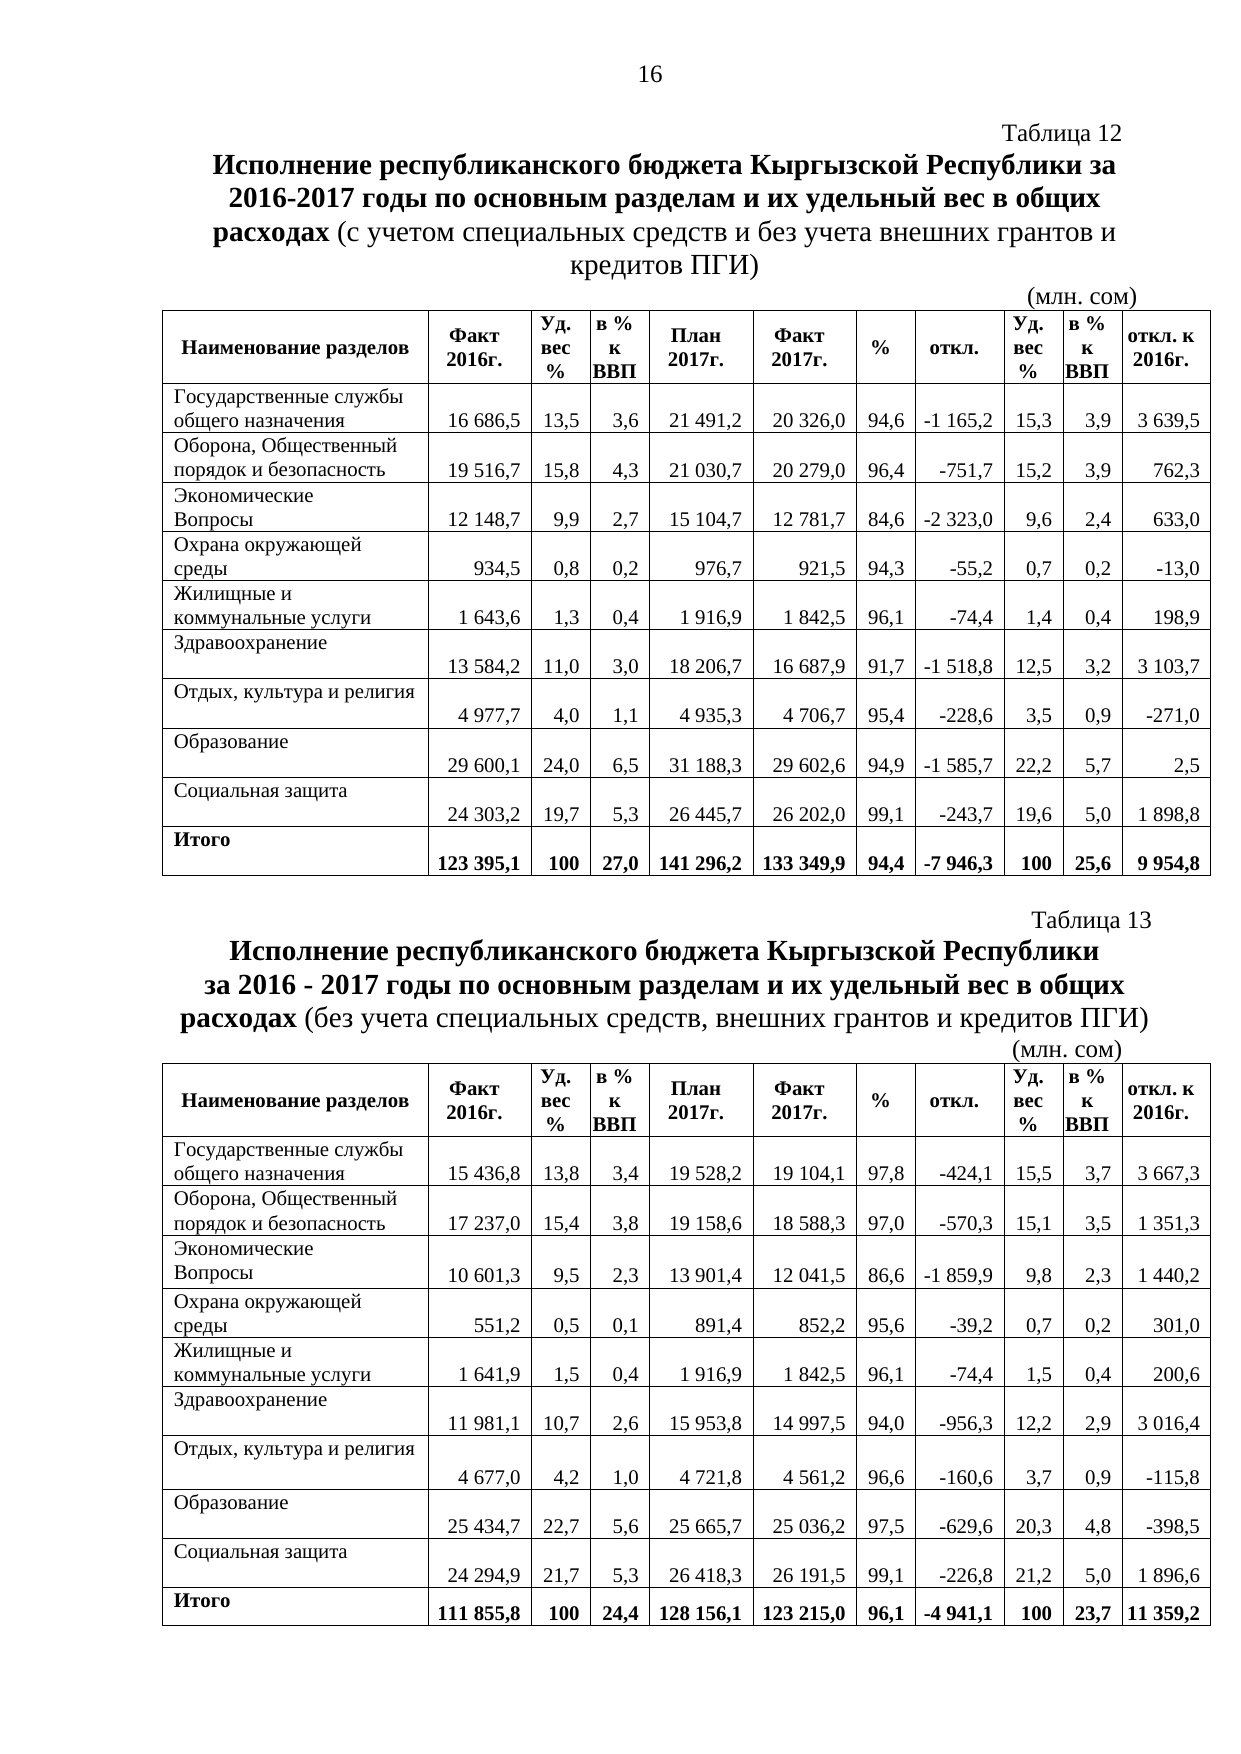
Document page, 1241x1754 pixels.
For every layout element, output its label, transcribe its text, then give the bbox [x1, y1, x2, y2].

table_cell 99,1 [857, 1539, 915, 1587]
table_cell 25,6 [1064, 827, 1122, 875]
table_cell 15 436,8 [429, 1137, 531, 1185]
table_cell 20,3 [1005, 1490, 1063, 1538]
table_cell Образование [163, 1490, 428, 1538]
table_cell 123 395,1 [429, 827, 531, 875]
table_cell 20 279,0 [754, 433, 856, 482]
table_cell 9,9 [532, 483, 590, 531]
table_cell 11,0 [532, 630, 590, 678]
table_header откл. [916, 1064, 1004, 1136]
table_header Уд. вес % [1005, 311, 1063, 383]
table_cell 3 016,4 [1123, 1387, 1210, 1435]
table_cell 96,1 [857, 1588, 915, 1624]
table_cell Социальная защита [163, 1539, 428, 1587]
table_cell 96,4 [857, 433, 915, 482]
table_cell 921,5 [754, 532, 856, 580]
table_cell 96,1 [857, 581, 915, 629]
table_cell 0,2 [1064, 532, 1122, 580]
table_cell 21,7 [532, 1539, 590, 1587]
table_cell 5,7 [1064, 729, 1122, 777]
table_cell 12 041,5 [754, 1236, 856, 1287]
table_cell -398,5 [1123, 1490, 1210, 1538]
table_cell 3,9 [1064, 433, 1122, 482]
table_cell 3,2 [1064, 630, 1122, 678]
table_cell 15,5 [1005, 1137, 1063, 1185]
table_header откл. [916, 311, 1004, 383]
table_cell 16 687,9 [754, 630, 856, 678]
table_cell -1 859,9 [916, 1236, 1004, 1287]
table_cell 0,4 [591, 581, 649, 629]
table_cell 19,6 [1005, 778, 1063, 826]
table_cell -629,6 [916, 1490, 1004, 1538]
table_cell 17 237,0 [429, 1186, 531, 1234]
text Исполнение республиканского бюджета Кыргызской Республики [177, 933, 1152, 967]
table_cell 1 916,9 [650, 581, 753, 629]
table_cell -1 518,8 [916, 630, 1004, 678]
table_cell 0,7 [1005, 1289, 1063, 1337]
table_cell 4 561,2 [754, 1436, 856, 1489]
table_cell 21 491,2 [650, 384, 753, 432]
table_cell 95,6 [857, 1289, 915, 1337]
table_cell -570,3 [916, 1186, 1004, 1234]
table_cell 29 600,1 [429, 729, 531, 777]
table_header откл. к 2016г. [1123, 311, 1210, 383]
table_cell 13,5 [532, 384, 590, 432]
table_cell -271,0 [1123, 679, 1210, 727]
table_cell 2,9 [1064, 1387, 1122, 1435]
table_cell 1 351,3 [1123, 1186, 1210, 1234]
table_cell 3,9 [1064, 384, 1122, 432]
table_header в % к ВВП [591, 1064, 649, 1136]
table_cell 12 148,7 [429, 483, 531, 531]
table_cell 934,5 [429, 532, 531, 580]
table_cell 26 445,7 [650, 778, 753, 826]
table_cell -74,4 [916, 1338, 1004, 1386]
table_cell 1 916,9 [650, 1338, 753, 1386]
table_cell -228,6 [916, 679, 1004, 727]
table_cell 3 639,5 [1123, 384, 1210, 432]
table_cell 2,4 [1064, 483, 1122, 531]
table_cell 852,2 [754, 1289, 856, 1337]
table_cell 13 584,2 [429, 630, 531, 678]
table_cell -55,2 [916, 532, 1004, 580]
table_cell Оборона, Общественный порядок и безопасность [163, 1186, 428, 1234]
table_cell 97,8 [857, 1137, 915, 1185]
table_cell -160,6 [916, 1436, 1004, 1489]
table_cell 3,5 [1064, 1186, 1122, 1234]
table_cell 11 359,2 [1123, 1588, 1210, 1624]
table_cell 1 842,5 [754, 581, 856, 629]
table_cell 97,5 [857, 1490, 915, 1538]
table_cell 19 528,2 [650, 1137, 753, 1185]
table_cell 6,5 [591, 729, 649, 777]
table_cell Здравоохранение [163, 1387, 428, 1435]
table_cell 15,8 [532, 433, 590, 482]
table_cell 5,0 [1064, 1539, 1122, 1587]
table_cell 2,6 [591, 1387, 649, 1435]
table_cell -13,0 [1123, 532, 1210, 580]
table_cell -424,1 [916, 1137, 1004, 1185]
table_cell 1,1 [591, 679, 649, 727]
table_header % [857, 311, 915, 383]
table_cell 3,8 [591, 1186, 649, 1234]
table_cell 9,5 [532, 1236, 590, 1287]
table_cell 4 706,7 [754, 679, 856, 727]
table_cell 4 935,3 [650, 679, 753, 727]
table_cell 94,3 [857, 532, 915, 580]
table_cell 3,7 [1005, 1436, 1063, 1489]
table_cell -751,7 [916, 433, 1004, 482]
table_cell 4,2 [532, 1436, 590, 1489]
text (млн. сом) [177, 281, 1137, 310]
table_cell -956,3 [916, 1387, 1004, 1435]
table_header Факт 2017г. [754, 1064, 856, 1136]
table_cell 24,0 [532, 729, 590, 777]
table_cell 1 898,8 [1123, 778, 1210, 826]
table_cell 1,4 [1005, 581, 1063, 629]
table_cell Государственные службы общего назначения [163, 384, 428, 432]
table_cell Здравоохранение [163, 630, 428, 678]
table_cell 15 953,8 [650, 1387, 753, 1435]
table_header План 2017г. [650, 1064, 753, 1136]
table_cell 3,6 [591, 384, 649, 432]
table_cell 0,4 [1064, 581, 1122, 629]
table_cell -1 165,2 [916, 384, 1004, 432]
table_cell 3,4 [591, 1137, 649, 1185]
table_cell 25 665,7 [650, 1490, 753, 1538]
table_cell -74,4 [916, 581, 1004, 629]
table_cell 3,0 [591, 630, 649, 678]
table_cell 19 158,6 [650, 1186, 753, 1234]
table_cell 10 601,3 [429, 1236, 531, 1287]
table_header Наименование разделов [163, 311, 428, 383]
table_cell 99,1 [857, 778, 915, 826]
table_cell 84,6 [857, 483, 915, 531]
table_cell 0,4 [1064, 1338, 1122, 1386]
table_cell 133 349,9 [754, 827, 856, 875]
table_cell 18 588,3 [754, 1186, 856, 1234]
table_cell 4,8 [1064, 1490, 1122, 1538]
table_header Факт 2016г. [429, 1064, 531, 1136]
table_cell 100 [1005, 1588, 1063, 1624]
table_cell 4,0 [532, 679, 590, 727]
table_cell 21 030,7 [650, 433, 753, 482]
table_cell Государственные службы общего назначения [163, 1137, 428, 1185]
table_cell Экономические Вопросы [163, 1236, 428, 1287]
table_cell 26 202,0 [754, 778, 856, 826]
table_cell 96,1 [857, 1338, 915, 1386]
table_cell 891,4 [650, 1289, 753, 1337]
table_cell 1 641,9 [429, 1338, 531, 1386]
table_cell 19 516,7 [429, 433, 531, 482]
table_cell 5,6 [591, 1490, 649, 1538]
table_header в % к ВВП [1064, 311, 1122, 383]
table_cell 1 842,5 [754, 1338, 856, 1386]
table_cell Жилищные и коммунальные услуги [163, 581, 428, 629]
table_cell 200,6 [1123, 1338, 1210, 1386]
table_cell 10,7 [532, 1387, 590, 1435]
table_cell 12 781,7 [754, 483, 856, 531]
table_header План 2017г. [650, 311, 753, 383]
table_cell 2,3 [591, 1236, 649, 1287]
table_cell 29 602,6 [754, 729, 856, 777]
table_header в % к ВВП [1064, 1064, 1122, 1136]
table_cell 762,3 [1123, 433, 1210, 482]
table_cell 21,2 [1005, 1539, 1063, 1587]
table_cell 15,4 [532, 1186, 590, 1234]
text Таблица 12 [177, 118, 1122, 147]
table_cell 3,7 [1064, 1137, 1122, 1185]
table_cell 13,8 [532, 1137, 590, 1185]
table_cell -243,7 [916, 778, 1004, 826]
table_cell 4 677,0 [429, 1436, 531, 1489]
text за 2016 - 2017 годы по основным разделам и их удельный вес в общих расходах (без учета специальных средств, внешних грантов и кредитов ПГИ) [177, 967, 1152, 1034]
text (млн. сом) [177, 1034, 1122, 1063]
table_cell 2,5 [1123, 729, 1210, 777]
table_cell 976,7 [650, 532, 753, 580]
table_cell 100 [532, 827, 590, 875]
table_cell 301,0 [1123, 1289, 1210, 1337]
table_cell 18 206,7 [650, 630, 753, 678]
table_header откл. к 2016г. [1123, 1064, 1210, 1136]
table_cell 1,3 [532, 581, 590, 629]
table_cell 1 896,6 [1123, 1539, 1210, 1587]
table_cell -2 323,0 [916, 483, 1004, 531]
table_cell Охрана окружающей среды [163, 1289, 428, 1337]
table_cell 15 104,7 [650, 483, 753, 531]
table_cell 9,8 [1005, 1236, 1063, 1287]
table_cell 0,5 [532, 1289, 590, 1337]
table_cell 11 981,1 [429, 1387, 531, 1435]
table_cell 128 156,1 [650, 1588, 753, 1624]
table_cell 3 667,3 [1123, 1137, 1210, 1185]
table_cell Отдых, культура и религия [163, 1436, 428, 1489]
table_cell Образование [163, 729, 428, 777]
table_cell 0,7 [1005, 532, 1063, 580]
table_header Уд. вес % [1005, 1064, 1063, 1136]
text Исполнение республиканского бюджета Кыргызской Республики за 2016-2017 годы по основным разделам и их удельный вес в общих расходах (с учетом специальных средств и без учета внешних грантов и кредитов ПГИ) [177, 147, 1152, 281]
table_cell 19,7 [532, 778, 590, 826]
table_cell 16 686,5 [429, 384, 531, 432]
table_header в % к ВВП [591, 311, 649, 383]
table_cell 3 103,7 [1123, 630, 1210, 678]
table_cell 9 954,8 [1123, 827, 1210, 875]
table_cell 3,5 [1005, 679, 1063, 727]
table_header Факт 2017г. [754, 311, 856, 383]
table_cell 22,2 [1005, 729, 1063, 777]
table_cell 4 977,7 [429, 679, 531, 727]
table_cell 5,3 [591, 778, 649, 826]
table_cell 12,5 [1005, 630, 1063, 678]
table_cell 5,0 [1064, 778, 1122, 826]
table_cell Отдых, культура и религия [163, 679, 428, 727]
table_cell 0,4 [591, 1338, 649, 1386]
table_cell 14 997,5 [754, 1387, 856, 1435]
table_cell 86,6 [857, 1236, 915, 1287]
table_cell 9,6 [1005, 483, 1063, 531]
table_cell 94,0 [857, 1387, 915, 1435]
table_cell 94,4 [857, 827, 915, 875]
table_cell Социальная защита [163, 778, 428, 826]
table_cell 2,7 [591, 483, 649, 531]
table_cell 4,3 [591, 433, 649, 482]
table_cell 20 326,0 [754, 384, 856, 432]
table_header Уд. вес % [532, 311, 590, 383]
table_cell 15,2 [1005, 433, 1063, 482]
table_cell 100 [532, 1588, 590, 1624]
table_cell 0,9 [1064, 1436, 1122, 1489]
table_cell Итого [163, 827, 428, 875]
table_cell 0,2 [591, 532, 649, 580]
table_cell 123 215,0 [754, 1588, 856, 1624]
table_cell 96,6 [857, 1436, 915, 1489]
text Таблица 13 [177, 905, 1152, 933]
table_cell -1 585,7 [916, 729, 1004, 777]
table_header Наименование разделов [163, 1064, 428, 1136]
table_cell 111 855,8 [429, 1588, 531, 1624]
table_cell 97,0 [857, 1186, 915, 1234]
table_header % [857, 1064, 915, 1136]
table_cell 23,7 [1064, 1588, 1122, 1624]
table_cell Жилищные и коммунальные услуги [163, 1338, 428, 1386]
table_cell 1,5 [532, 1338, 590, 1386]
table_cell 1,0 [591, 1436, 649, 1489]
table_header Уд. вес % [532, 1064, 590, 1136]
table_cell 26 418,3 [650, 1539, 753, 1587]
table_cell 1 643,6 [429, 581, 531, 629]
table_cell 25 036,2 [754, 1490, 856, 1538]
table_cell 0,9 [1064, 679, 1122, 727]
table_cell 5,3 [591, 1539, 649, 1587]
table_cell -4 941,1 [916, 1588, 1004, 1624]
table_cell 0,1 [591, 1289, 649, 1337]
table_cell 27,0 [591, 827, 649, 875]
table_cell Оборона, Общественный порядок и безопасность [163, 433, 428, 482]
table_cell Экономические Вопросы [163, 483, 428, 531]
table_cell 31 188,3 [650, 729, 753, 777]
table_cell 94,6 [857, 384, 915, 432]
table_cell 141 296,2 [650, 827, 753, 875]
table_cell 22,7 [532, 1490, 590, 1538]
table_cell 633,0 [1123, 483, 1210, 531]
table_cell 24 303,2 [429, 778, 531, 826]
table_cell 0,2 [1064, 1289, 1122, 1337]
table_cell 15,1 [1005, 1186, 1063, 1234]
table_cell 0,8 [532, 532, 590, 580]
table_cell 15,3 [1005, 384, 1063, 432]
table_cell 551,2 [429, 1289, 531, 1337]
table_cell -115,8 [1123, 1436, 1210, 1489]
table_cell 26 191,5 [754, 1539, 856, 1587]
table_cell 1 440,2 [1123, 1236, 1210, 1287]
table_cell 95,4 [857, 679, 915, 727]
table_cell -39,2 [916, 1289, 1004, 1337]
table_cell 100 [1005, 827, 1063, 875]
table_cell 19 104,1 [754, 1137, 856, 1185]
table_cell 91,7 [857, 630, 915, 678]
table_cell 198,9 [1123, 581, 1210, 629]
table_cell 2,3 [1064, 1236, 1122, 1287]
table_cell 94,9 [857, 729, 915, 777]
table_header Факт 2016г. [429, 311, 531, 383]
table_cell Охрана окружающей среды [163, 532, 428, 580]
table_cell 24 294,9 [429, 1539, 531, 1587]
table_cell 25 434,7 [429, 1490, 531, 1538]
table_cell -7 946,3 [916, 827, 1004, 875]
table_cell 1,5 [1005, 1338, 1063, 1386]
table_cell 13 901,4 [650, 1236, 753, 1287]
table_cell -226,8 [916, 1539, 1004, 1587]
table_cell Итого [163, 1588, 428, 1624]
table_cell 4 721,8 [650, 1436, 753, 1489]
table_cell 24,4 [591, 1588, 649, 1624]
table_cell 12,2 [1005, 1387, 1063, 1435]
